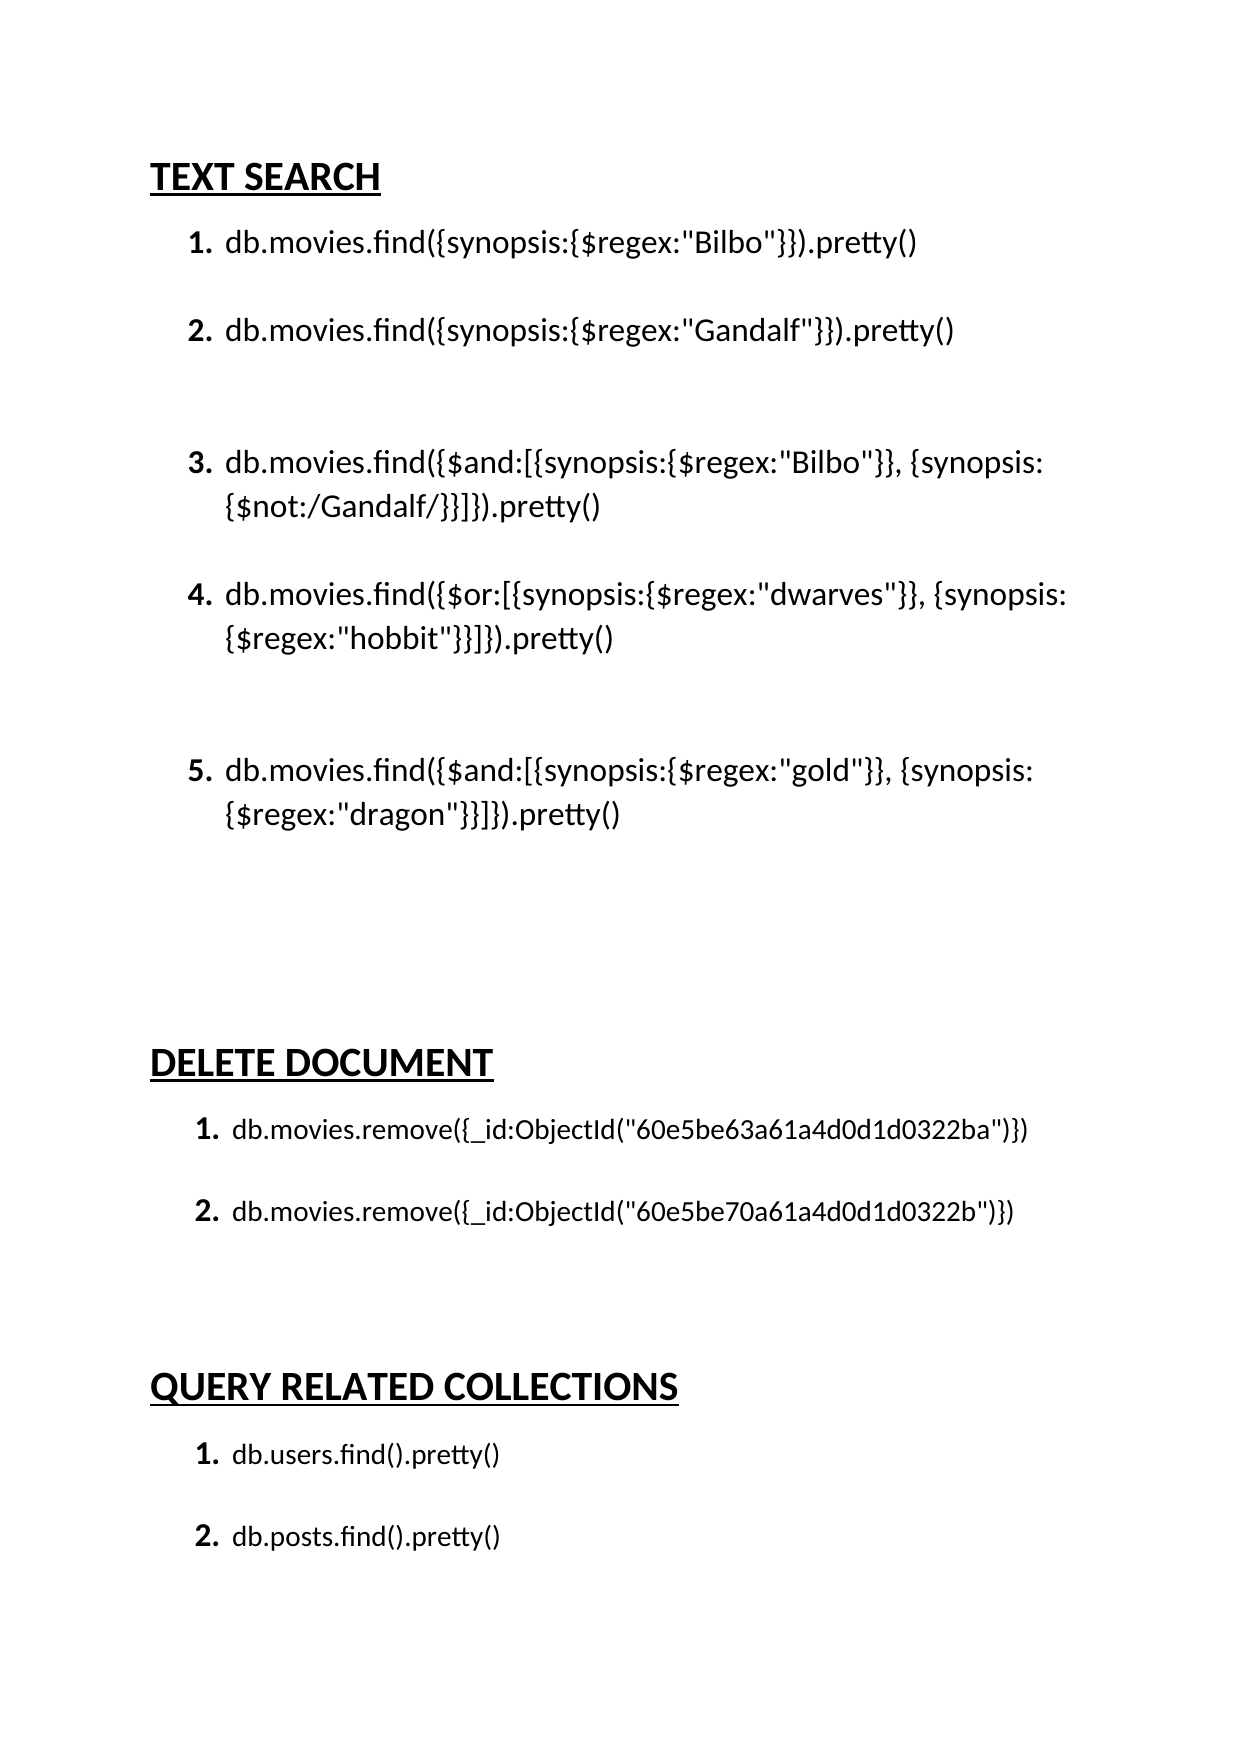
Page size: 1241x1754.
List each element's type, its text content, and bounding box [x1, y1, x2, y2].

text DELETE DOCUMENT [150, 1036, 1090, 1086]
text QUERY RELATED COLLECTIONS [150, 1360, 1090, 1411]
list db.movies.find({$or:[{synopsis:{$regex:"dwarves"}}, {synopsis:{$regex:"hobbit"}}]}).pretty() [187, 573, 1090, 658]
list db.movies.find({synopsis:{$regex:"Gandalf"}}).pretty() [187, 309, 1090, 350]
list db.posts.find().pretty() [194, 1514, 1090, 1555]
list db.movies.find({$and:[{synopsis:{$regex:"Bilbo"}}, {synopsis:{$not:/Gandalf/}}]}).pretty() [187, 441, 1090, 526]
list db.movies.find({$and:[{synopsis:{$regex:"gold"}}, {synopsis:{$regex:"dragon"}}]}).pretty() [187, 749, 1090, 834]
list db.users.find().pretty() [194, 1432, 1090, 1473]
list db.movies.remove({_id:ObjectId("60e5be63a61a4d0d1d0322ba")}) [194, 1107, 1090, 1148]
list db.movies.remove({_id:ObjectId("60e5be70a61a4d0d1d0322b")}) [194, 1189, 1090, 1230]
text TEXT SEARCH [150, 150, 1090, 201]
list db.movies.find({synopsis:{$regex:"Bilbo"}}).pretty() [187, 222, 1090, 262]
